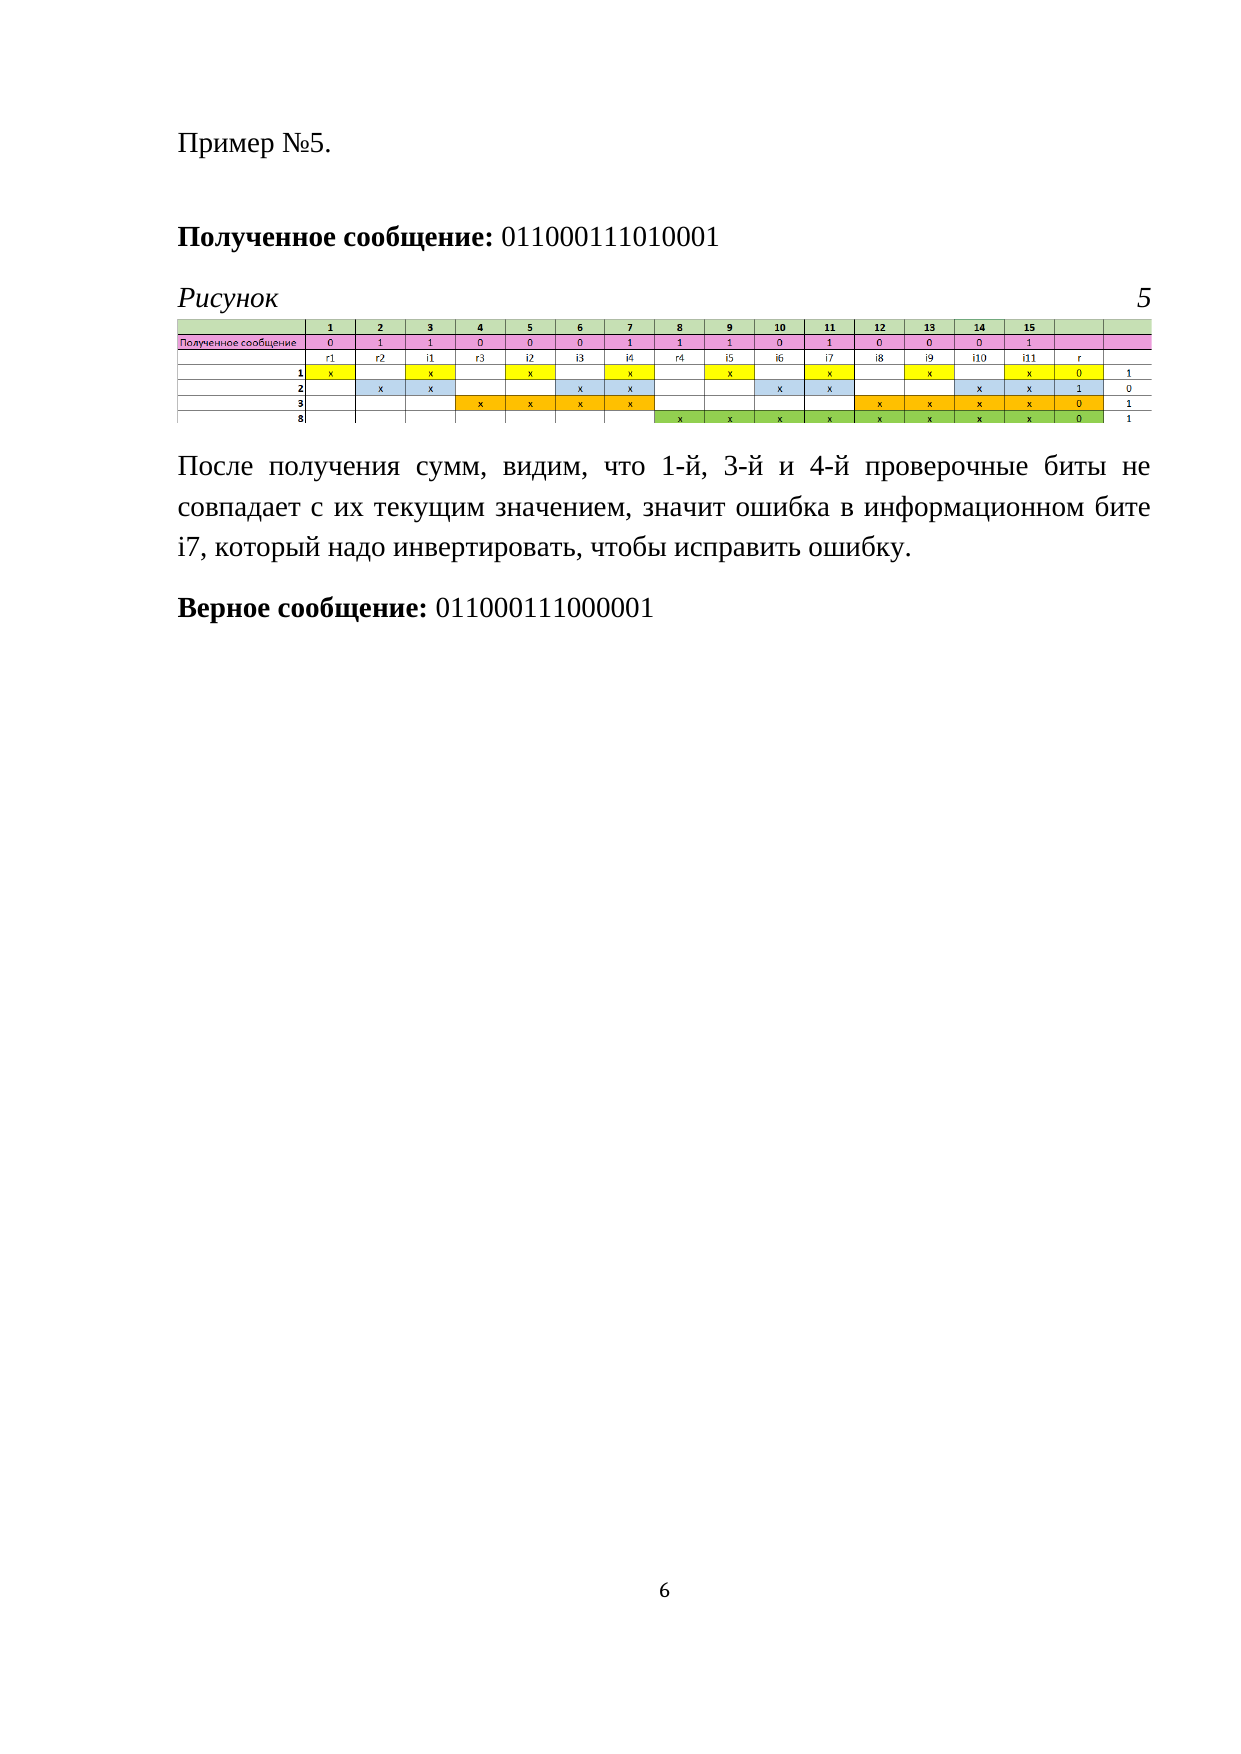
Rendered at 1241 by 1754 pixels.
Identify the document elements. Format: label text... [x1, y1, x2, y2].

subtitle Пример №5. [177, 125, 1152, 158]
text После получения сумм, видим, что 1-й, 3-й и 4-й проверочные биты не совпадает с их текущим значением, значит ошибка в информационном бите i7, который надо инвертировать, чтобы исправить ошибку. [177, 448, 1152, 562]
picture [177, 319, 1152, 423]
text Рисунок 5 [177, 281, 1152, 319]
text Полученное сообщение: 011000111010001 [177, 219, 1152, 253]
text Верное сообщение: 011000111000001 [177, 590, 1152, 623]
